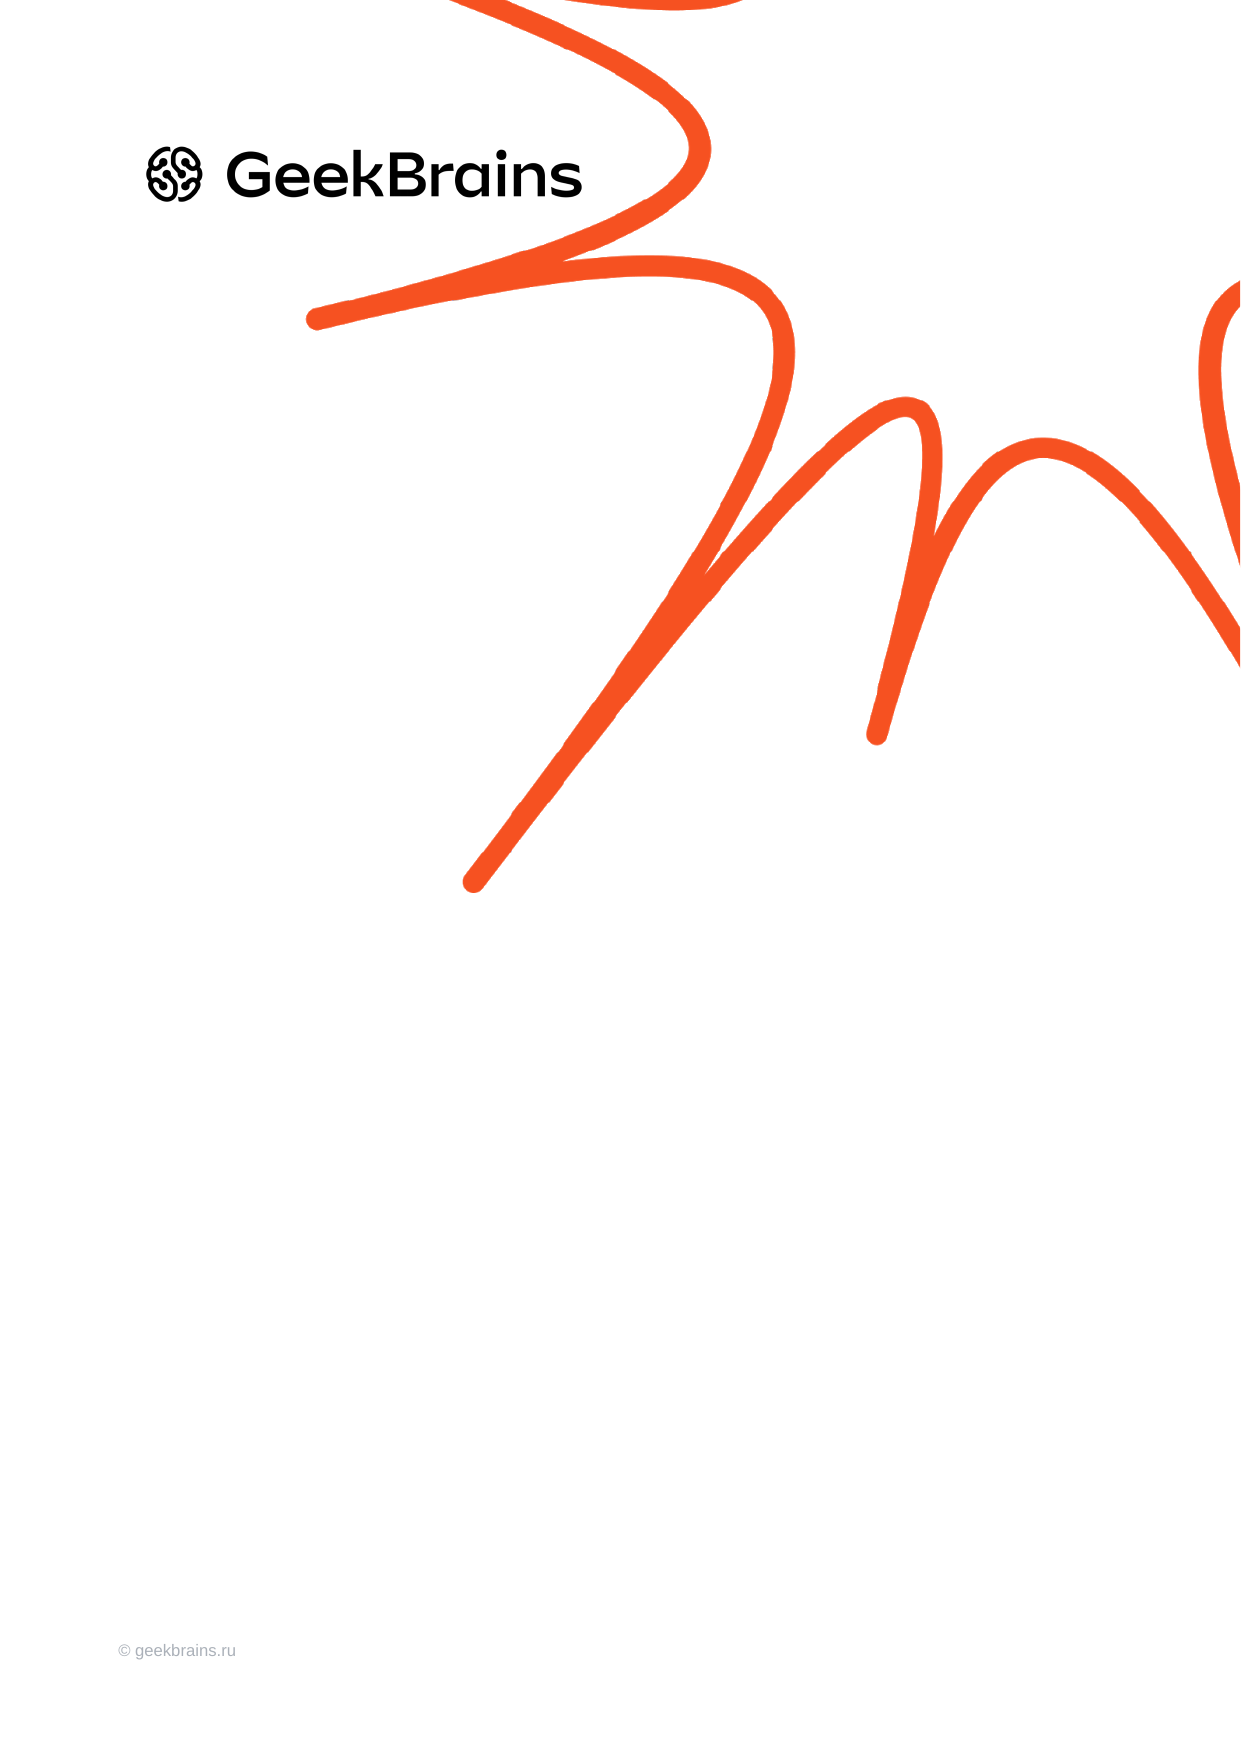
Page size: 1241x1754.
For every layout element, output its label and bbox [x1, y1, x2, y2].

picture [0, 0, 1241, 1305]
